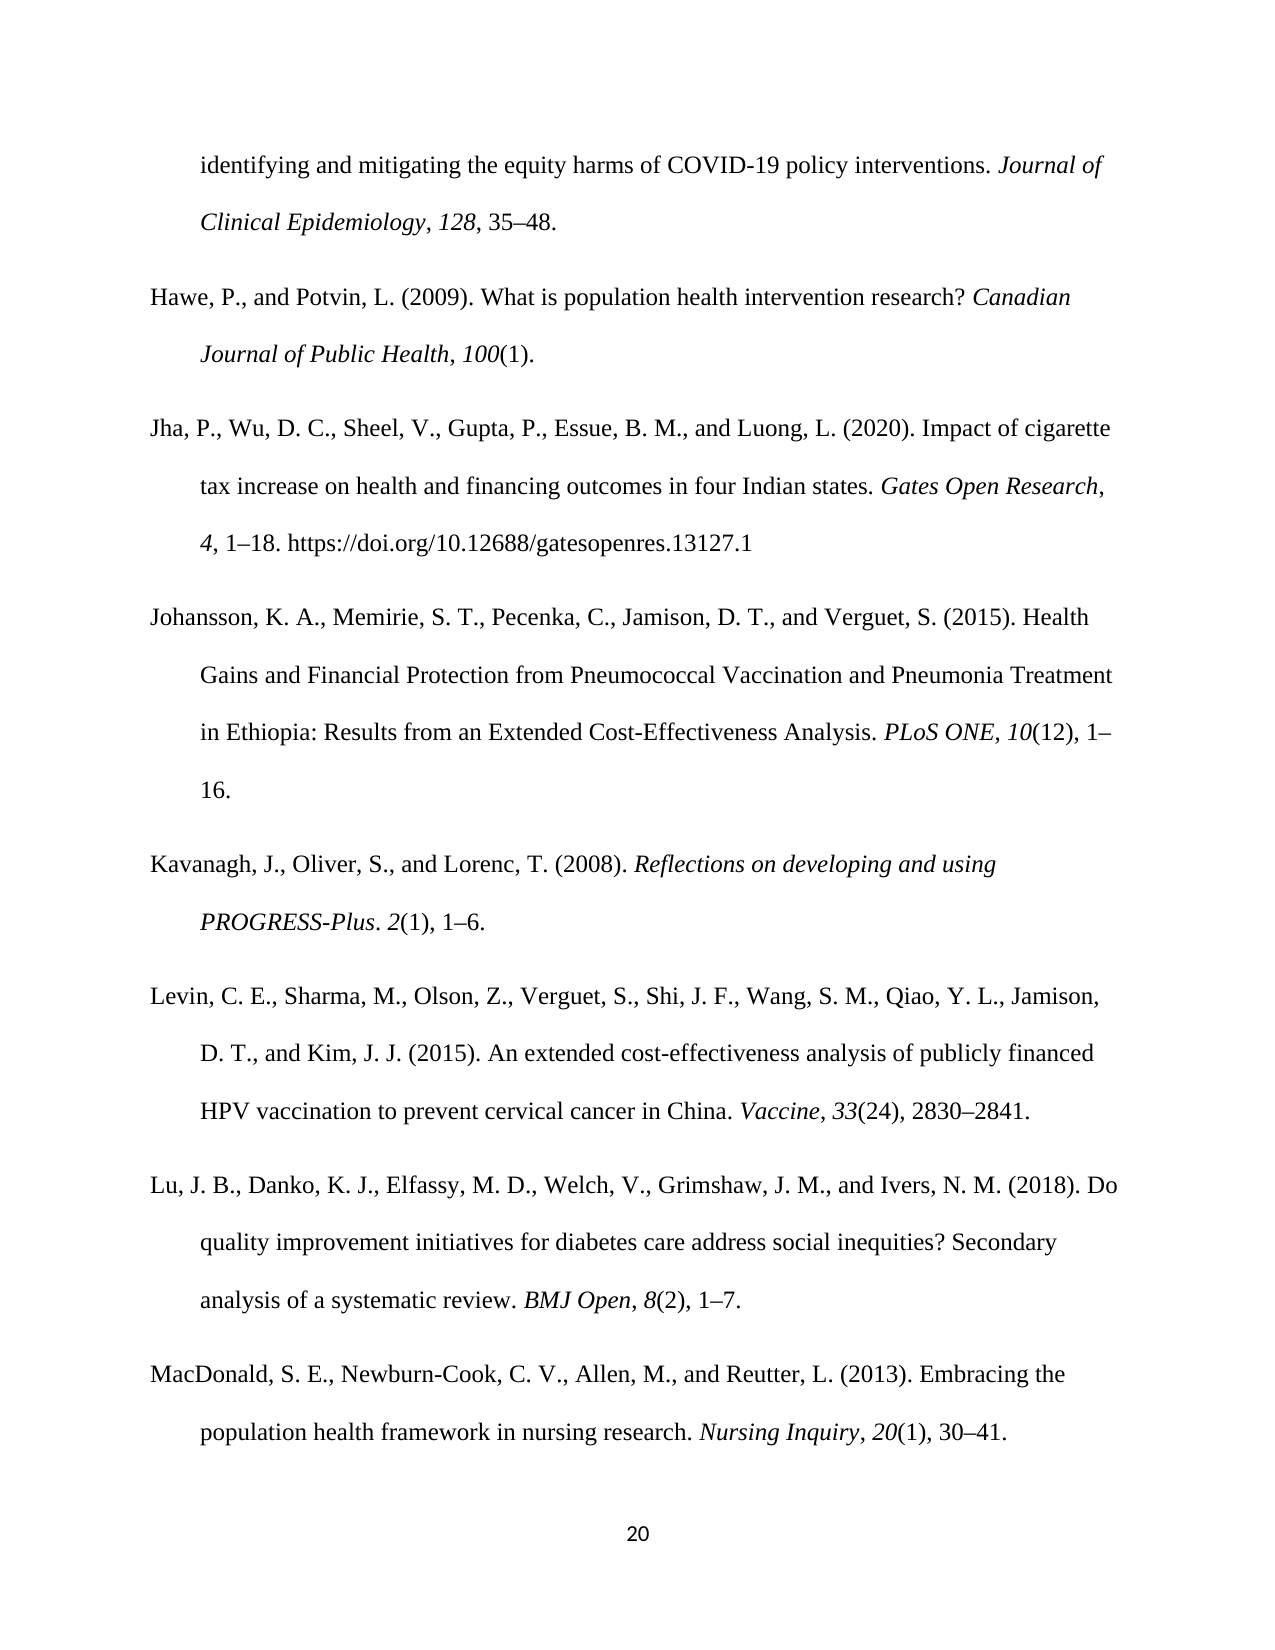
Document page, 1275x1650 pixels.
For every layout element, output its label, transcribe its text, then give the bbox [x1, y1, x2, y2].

text Kavanagh, J., Oliver, S., and Lorenc, T. (2008). Reflections on developing and using PROGRESS-Plus. 2(1), 1–6. [150, 849, 1125, 935]
text Jha, P., Wu, D. C., Sheel, V., Gupta, P., Essue, B. M., and Luong, L. (2020). Impact of cigarette tax increase on health and financing outcomes in four Indian states. Gates Open Research, 4, 1–18. https://doi.org/10.12688/gatesopenres.13127.1 [150, 413, 1125, 557]
text Lu, J. B., Danko, K. J., Elfassy, M. D., Welch, V., Grimshaw, J. M., and Ivers, N. M. (2018). Do quality improvement initiatives for diabetes care address social inequities? Secondary analysis of a systematic review. BMJ Open, 8(2), 1–7. [150, 1170, 1125, 1314]
text Levin, C. E., Sharma, M., Olson, Z., Verguet, S., Shi, J. F., Wang, S. M., Qiao, Y. L., Jamison, D. T., and Kim, J. J. (2015). An extended cost-effectiveness analysis of publicly financed HPV vaccination to prevent cervical cancer in China. Vaccine, 33(24), 2830–2841. [150, 981, 1125, 1124]
text Johansson, K. A., Memirie, S. T., Pecenka, C., Jamison, D. T., and Verguet, S. (2015). Health Gains and Financial Protection from Pneumococcal Vaccination and Pneumonia Treatment in Ethiopia: Results from an Extended Cost-Effectiveness Analysis. PLoS ONE, 10(12), 1–16. [150, 602, 1125, 804]
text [150, 150, 1125, 236]
text Hawe, P., and Potvin, L. (2009). What is population health intervention research? Canadian Journal of Public Health, 100(1). [150, 282, 1125, 368]
text MacDonald, S. E., Newburn-Cook, C. V., Allen, M., and Reutter, L. (2013). Embracing the population health framework in nursing research. Nursing Inquiry, 20(1), 30–41. [150, 1359, 1125, 1445]
